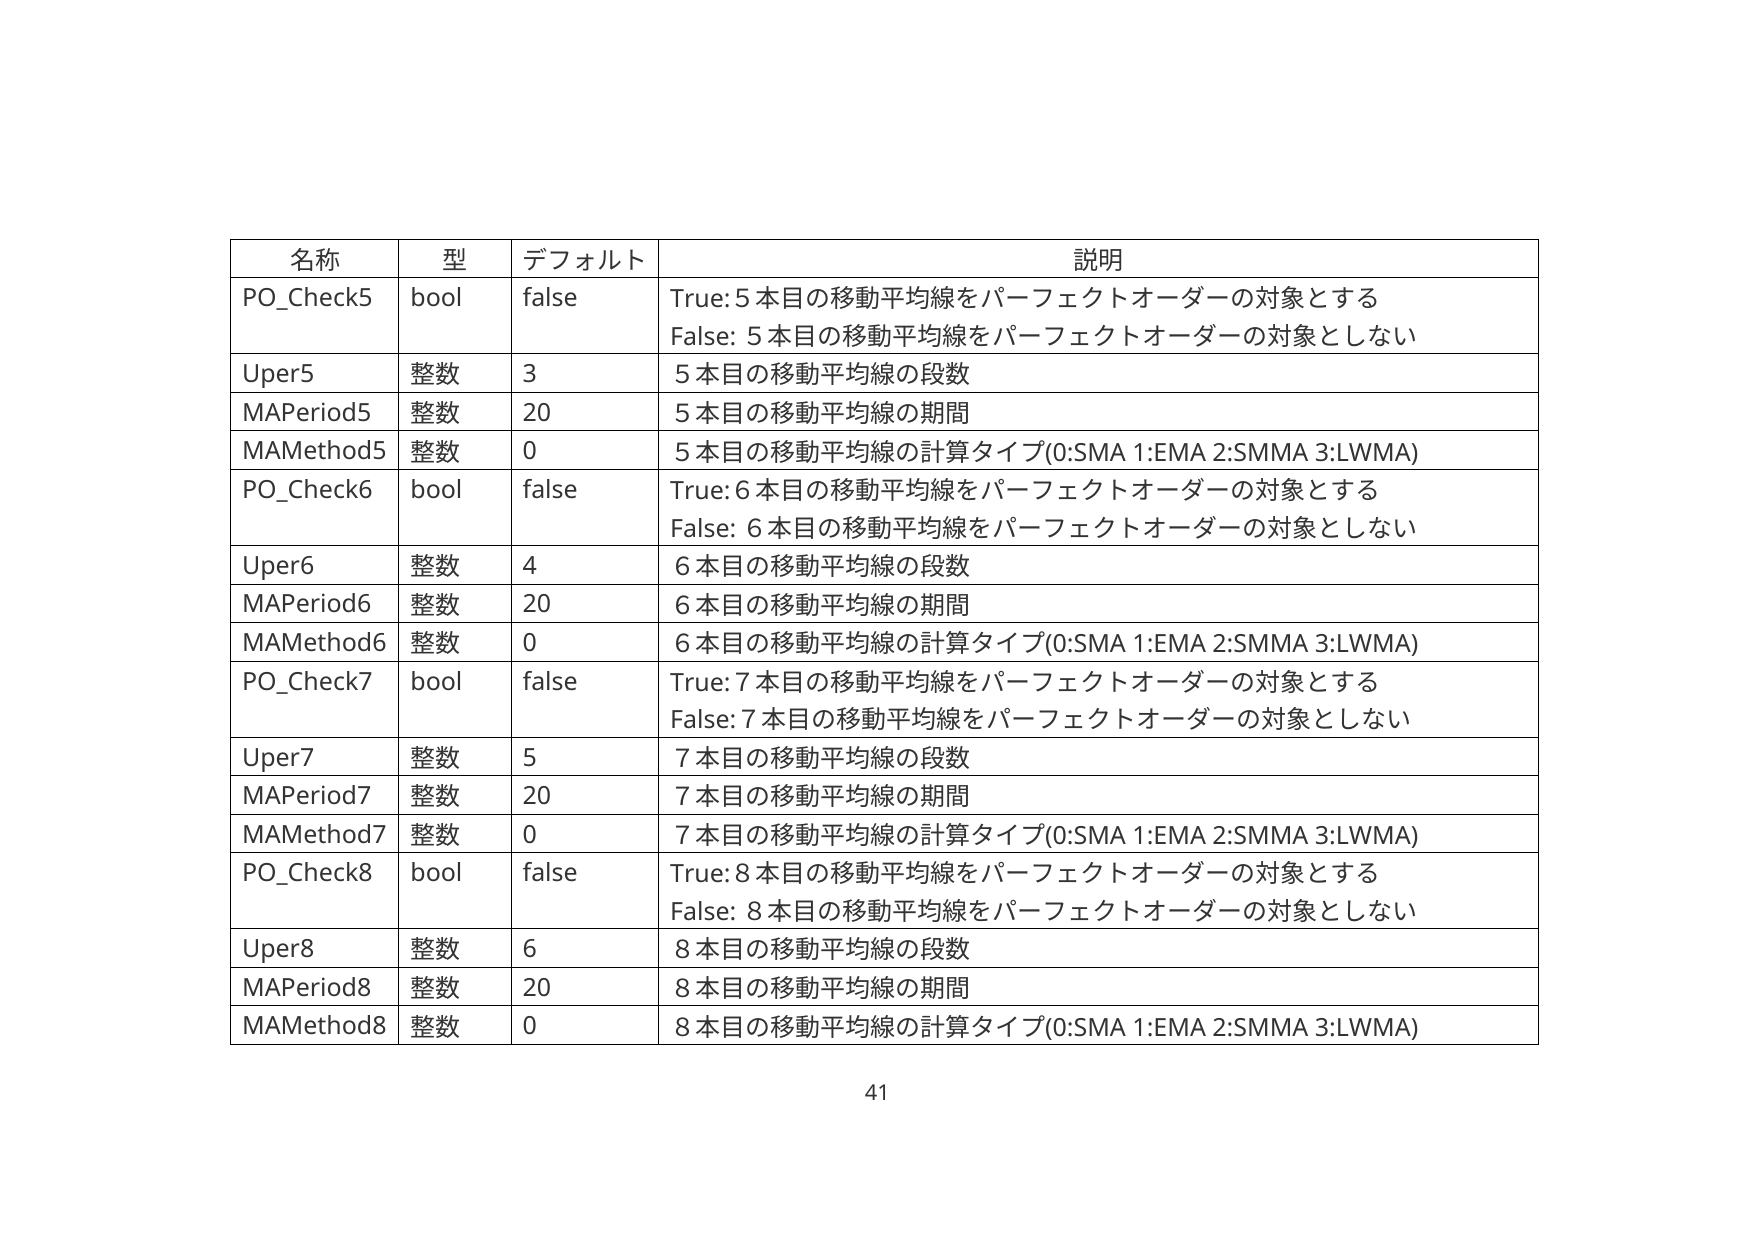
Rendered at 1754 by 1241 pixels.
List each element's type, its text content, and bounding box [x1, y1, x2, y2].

table_cell ７本目の移動平均線の期間 [659, 776, 1538, 814]
table_cell True:６本目の移動平均線をパーフェクトオーダーの対象とする False: ６本目の移動平均線をパーフェクトオーダーの対象としない [659, 470, 1538, 545]
table_cell Uper7 [231, 738, 398, 775]
table_cell 整数 [399, 623, 511, 661]
table_cell ５本目の移動平均線の期間 [659, 393, 1538, 430]
table_cell ８本目の移動平均線の期間 [659, 968, 1538, 1005]
table_cell 5 [512, 738, 658, 775]
table_cell 整数 [399, 546, 511, 583]
table_header 型 [399, 240, 511, 277]
table_header 説明 [659, 240, 1538, 277]
table_header 名称 [231, 240, 398, 277]
table_cell bool [399, 662, 511, 737]
table_cell 整数 [399, 1006, 511, 1044]
table_cell 整数 [399, 929, 511, 967]
table_cell 20 [512, 968, 658, 1005]
table_cell 20 [512, 393, 658, 430]
table_cell ６本目の移動平均線の段数 [659, 546, 1538, 583]
table_cell MAPeriod5 [231, 393, 398, 430]
table_cell ５本目の移動平均線の段数 [659, 354, 1538, 392]
table_cell PO_Check5 [231, 278, 398, 353]
table_cell 3 [512, 354, 658, 392]
table_cell 整数 [399, 354, 511, 392]
table_cell MAPeriod8 [231, 968, 398, 1005]
table_cell 20 [512, 776, 658, 814]
table_cell false [512, 278, 658, 353]
table_cell Uper8 [231, 929, 398, 967]
table_cell 整数 [399, 815, 511, 852]
table_cell ６本目の移動平均線の期間 [659, 585, 1538, 622]
table_cell Uper5 [231, 354, 398, 392]
table_cell ５本目の移動平均線の計算タイプ(0:SMA 1:EMA 2:SMMA 3:LWMA) [659, 431, 1538, 469]
table_cell 整数 [399, 393, 511, 430]
table_cell false [512, 662, 658, 737]
table_cell 整数 [399, 585, 511, 622]
table_cell PO_Check6 [231, 470, 398, 545]
table_cell bool [399, 470, 511, 545]
table_cell Uper6 [231, 546, 398, 583]
table_cell PO_Check7 [231, 662, 398, 737]
table_cell 0 [512, 1006, 658, 1044]
table_cell 0 [512, 431, 658, 469]
table_cell 整数 [399, 738, 511, 775]
table_cell 20 [512, 585, 658, 622]
table_cell ８本目の移動平均線の計算タイプ(0:SMA 1:EMA 2:SMMA 3:LWMA) [659, 1006, 1538, 1044]
table_cell True:８本目の移動平均線をパーフェクトオーダーの対象とする False: ８本目の移動平均線をパーフェクトオーダーの対象としない [659, 853, 1538, 928]
table_cell bool [399, 278, 511, 353]
table_cell MAMethod6 [231, 623, 398, 661]
table_cell 整数 [399, 776, 511, 814]
table_cell 4 [512, 546, 658, 583]
table_cell True:５本目の移動平均線をパーフェクトオーダーの対象とする False: ５本目の移動平均線をパーフェクトオーダーの対象としない [659, 278, 1538, 353]
table_cell MAMethod5 [231, 431, 398, 469]
table_cell 0 [512, 623, 658, 661]
table_cell ７本目の移動平均線の計算タイプ(0:SMA 1:EMA 2:SMMA 3:LWMA) [659, 815, 1538, 852]
table_cell True:７本目の移動平均線をパーフェクトオーダーの対象とする False:７本目の移動平均線をパーフェクトオーダーの対象としない [659, 662, 1538, 737]
table_cell MAMethod7 [231, 815, 398, 852]
table_cell MAMethod8 [231, 1006, 398, 1044]
table_cell ８本目の移動平均線の段数 [659, 929, 1538, 967]
table_cell false [512, 470, 658, 545]
table_cell 0 [512, 815, 658, 852]
table_cell ７本目の移動平均線の段数 [659, 738, 1538, 775]
table_cell MAPeriod6 [231, 585, 398, 622]
table_cell PO_Check8 [231, 853, 398, 928]
table_cell 整数 [399, 431, 511, 469]
table_cell 整数 [399, 968, 511, 1005]
table_cell ６本目の移動平均線の計算タイプ(0:SMA 1:EMA 2:SMMA 3:LWMA) [659, 623, 1538, 661]
table_cell false [512, 853, 658, 928]
table_header デフォルト [512, 240, 658, 277]
table_cell MAPeriod7 [231, 776, 398, 814]
table_cell bool [399, 853, 511, 928]
table_cell 6 [512, 929, 658, 967]
